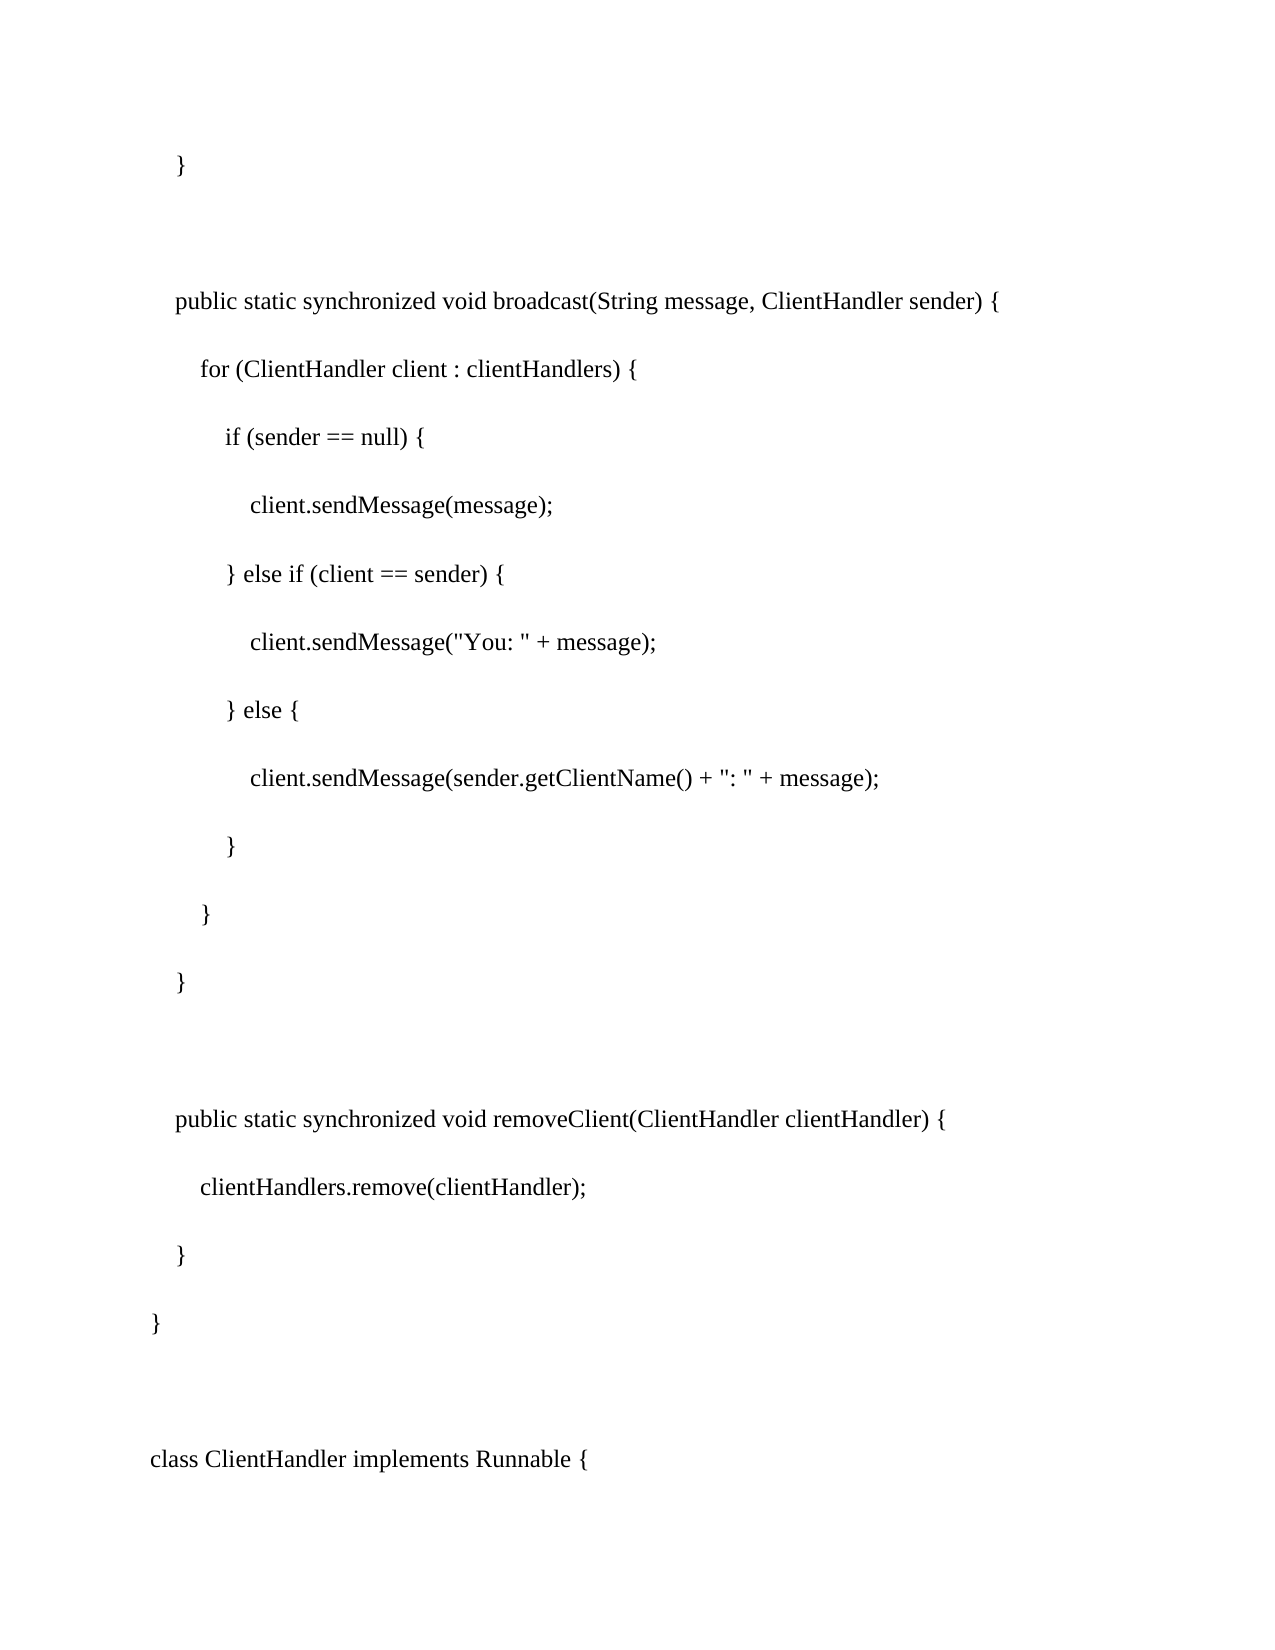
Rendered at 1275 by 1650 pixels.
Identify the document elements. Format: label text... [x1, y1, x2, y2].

text } [150, 967, 1125, 996]
text class ClientHandler implements Runnable { [150, 1444, 1125, 1473]
text } else if (client == sender) { [150, 559, 1125, 587]
text } else { [150, 695, 1125, 724]
text clientHandlers.remove(clientHandler); [150, 1172, 1125, 1201]
text } [150, 831, 1125, 860]
text public static synchronized void broadcast(String message, ClientHandler sender) { [150, 286, 1125, 315]
text for (ClientHandler client : clientHandlers) { [150, 354, 1125, 383]
text } [150, 899, 1125, 928]
text client.sendMessage("You: " + message); [150, 627, 1125, 656]
text public static synchronized void removeClient(ClientHandler clientHandler) { [150, 1104, 1125, 1132]
text } [150, 1308, 1125, 1337]
text } [150, 1240, 1125, 1269]
text if (sender == null) { [150, 422, 1125, 451]
text client.sendMessage(sender.getClientName() + ": " + message); [150, 763, 1125, 792]
text } [150, 150, 1125, 179]
text client.sendMessage(message); [150, 491, 1125, 519]
